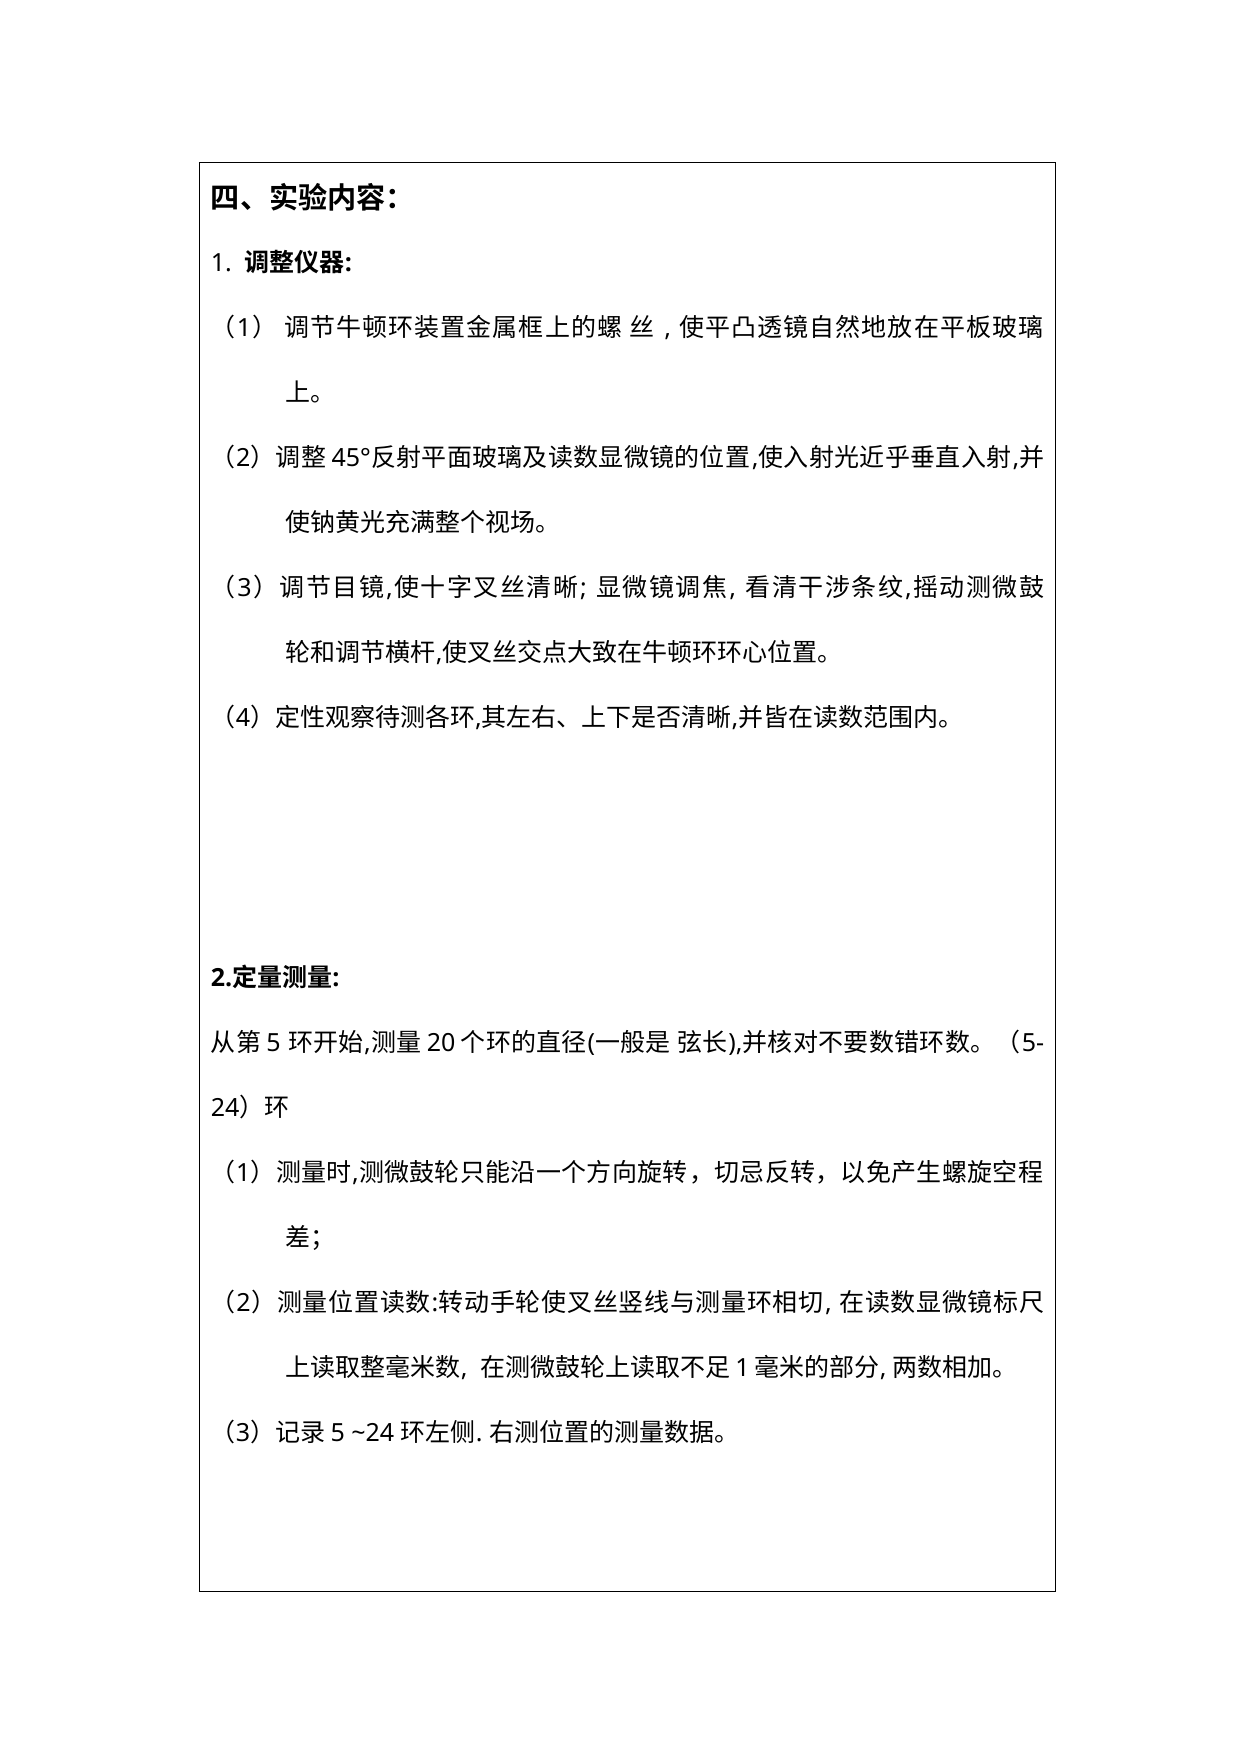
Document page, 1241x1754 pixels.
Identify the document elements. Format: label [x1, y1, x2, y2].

table_cell [200, 163, 1055, 1591]
